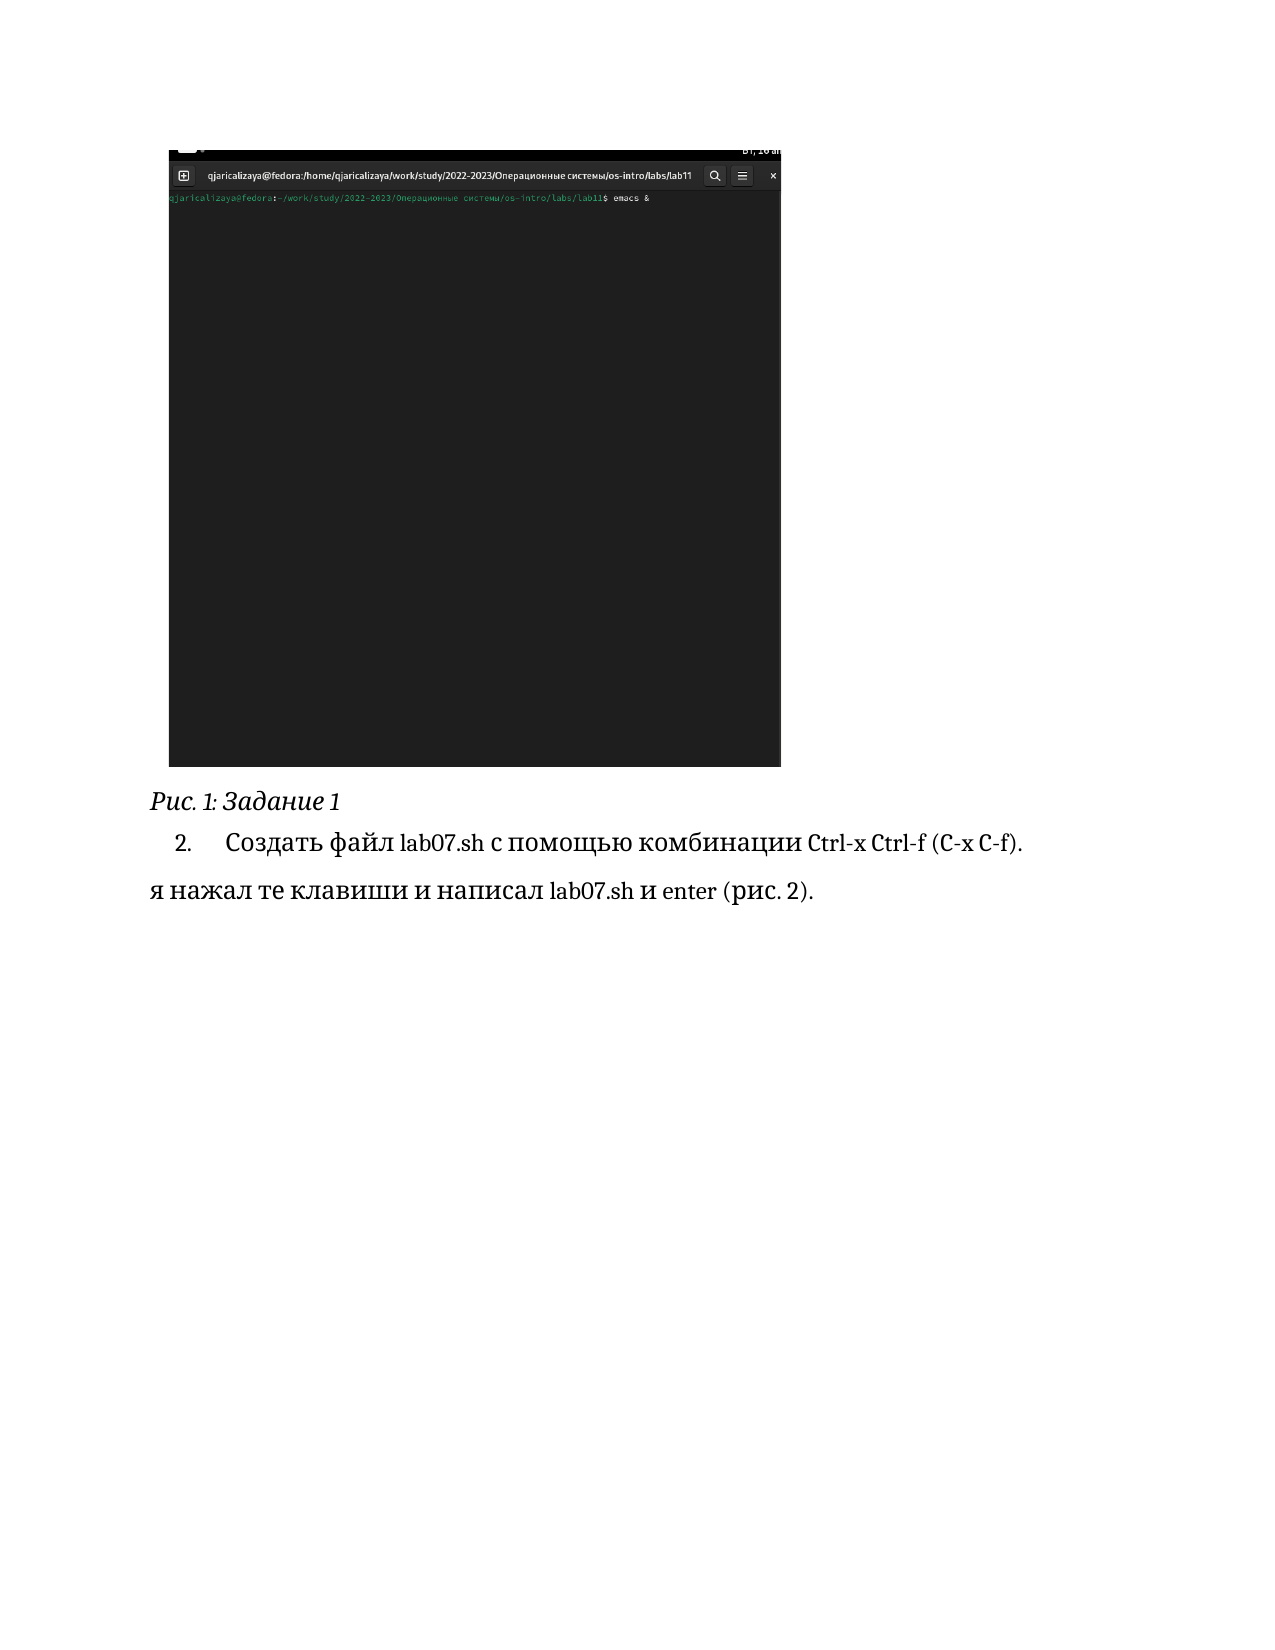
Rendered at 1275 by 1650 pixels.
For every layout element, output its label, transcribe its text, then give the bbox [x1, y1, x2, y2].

picture [168, 150, 782, 767]
text Рис. 1: Задание 1 [150, 788, 1125, 817]
list Создать файл lab07.sh с помощью комбинации Ctrl-x Ctrl-f (C-x C-f). [175, 829, 1125, 858]
text я нажал те клавиши и написал lab07.sh и enter (рис. 2). [150, 877, 1125, 905]
